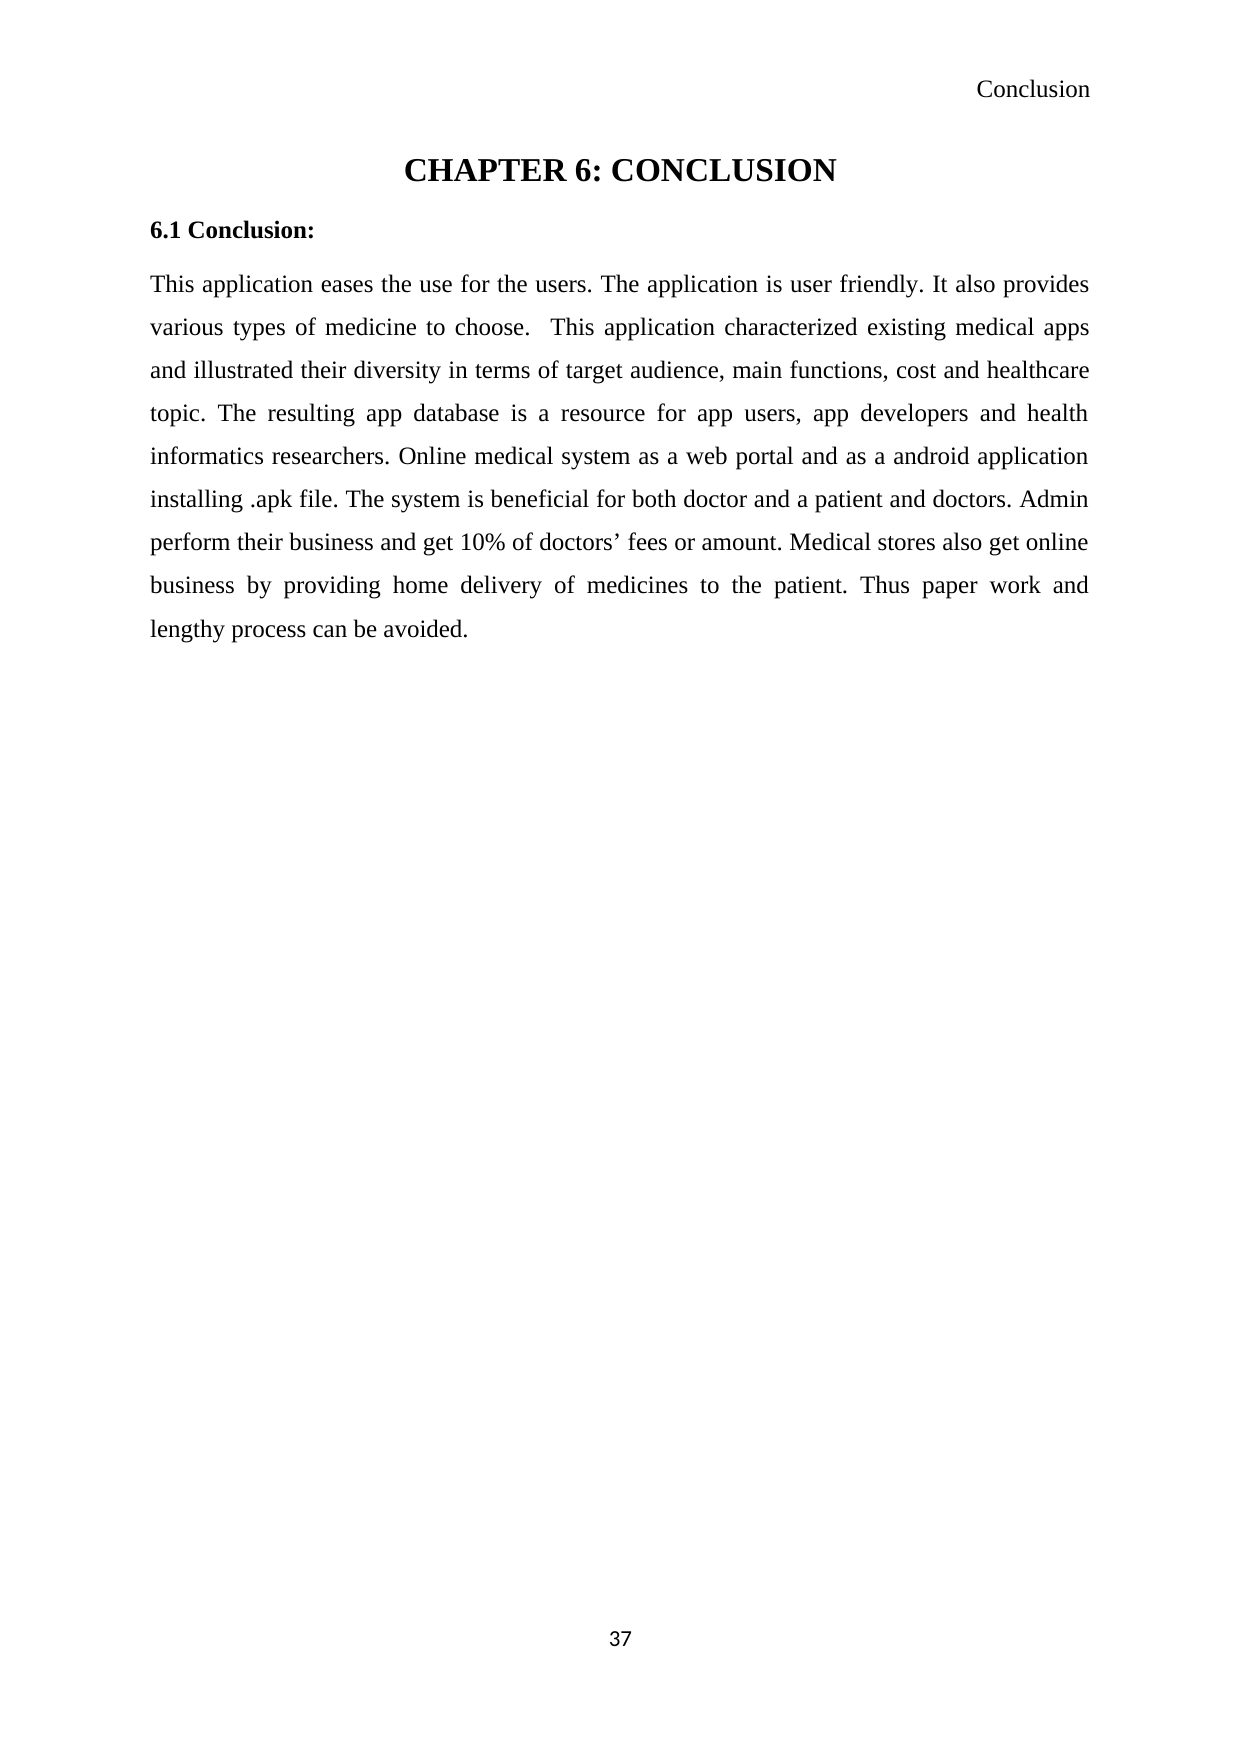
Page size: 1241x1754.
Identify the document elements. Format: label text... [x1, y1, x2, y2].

text CHAPTER 6: CONCLUSION [150, 150, 1090, 188]
text 6.1 Conclusion: [150, 215, 1090, 244]
text This application eases the use for the users. The application is user friendly. It also provides various types of medicine to choose. This application characterized existing medical apps and illustrated their diversity in terms of target audience, main functions, cost and healthcare topic. The resulting app database is a resource for app users, app developers and health informatics researchers. Online medical system as a web portal and as a android application installing .apk file. The system is beneficial for both doctor and a patient and doctors. Admin perform their business and get 10% of doctors’ fees or amount. Medical stores also get online business by providing home delivery of medicines to the patient. Thus paper work and lengthy process can be avoided. [150, 269, 1090, 642]
